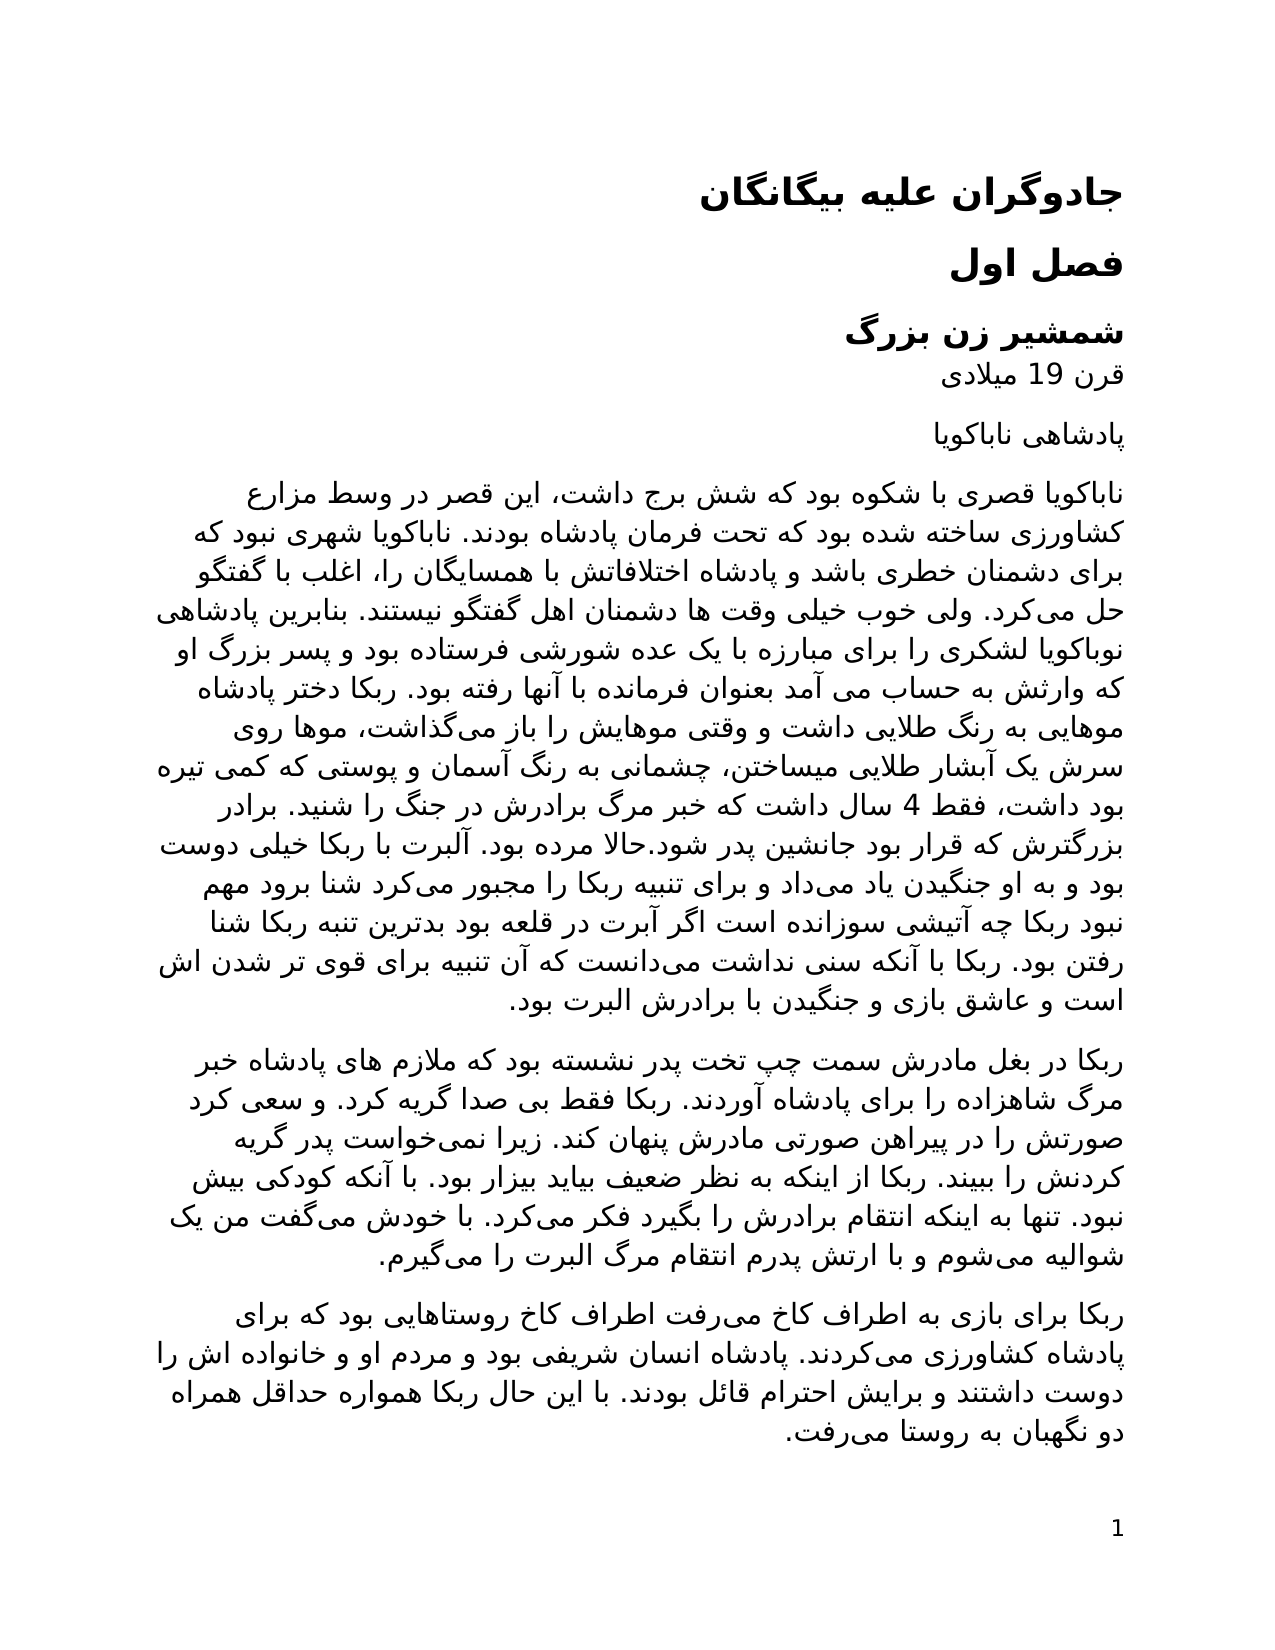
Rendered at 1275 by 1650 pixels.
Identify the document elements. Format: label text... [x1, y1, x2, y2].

text ربکا در بغل مادرش سمت چپ تخت پدر نشسته بود که ملازم های پادشاه خبر مرگ شاهزاده را برای پادشاه آوردند. ربکا فقط بی صدا گریه کرد. و سعی کرد صورتش را در پیراهن صورتی مادرش پنهان کند. زیرا نمی‌خواست پدر گریه کردنش را ببیند. ربکا از اینکه به نظر ضعیف بیاید بیزار بود. با آنکه کودکی بیش نبود. تنها به اینکه انتقام برادرش را بگیرد فکر می‌کرد. با خودش می‌گفت من یک شوالیه می‌شوم و با ارتش پدرم انتقام مرگ البرت را می‌گیرم. [150, 1043, 1125, 1272]
text پادشاهی ناباکویا [150, 417, 1125, 451]
subtitle شمشیر زن بزرگ [150, 313, 1125, 352]
text ربکا برای بازی به اطراف کاخ می‌رفت اطراف کاخ روستاهایی بود که برای پادشاه کشاورزی می‌کردند. پادشاه انسان شریفی بود و مردم او و خانواده اش را دوست داشتند و برایش احترام قائل بودند. با این حال ربکا همواره حداقل همراه دو نگهبان به روستا می‌رفت. [150, 1298, 1125, 1448]
subtitle جادوگران علیه بیگانگان [150, 171, 1125, 214]
subtitle فصل اول [150, 242, 1125, 285]
text ناباکویا قصری با شکوه بود که شش برج داشت، این قصر در وسط مزارع کشاورزی ساخته شده بود که تحت فرمان پادشاه بودند. ناباکویا شهری نبود که برای دشمنان خطری باشد و پادشاه اختلافاتش با همسایگان را، اغلب با گفتگو حل می‌کرد. ولی خوب خیلی وقت ها دشمنان اهل گفتگو نیستند. بنابرین پادشاهی نوباکویا لشکری را برای مبارزه با یک عده شورشی فرستاده بود و پسر بزرگ او که وارثش به حساب می آمد بعنوان فرمانده با آنها رفته بود. ربکا دختر پادشاه موهایی به رنگ طلایی داشت و وقتی موهایش را باز می‌گذاشت، موها روی سرش یک آبشار طلایی میساختن، چشمانی به رنگ آسمان و پوستی که کمی تیره بود داشت، فقط 4 سال داشت که خبر مرگ برادرش در جنگ را شنید. برادر بزرگترش که قرار بود جانشین پدر شود.حالا مرده بود. آلبرت با ربکا خیلی دوست بود و به او جنگیدن یاد می‌داد و برای تنبیه ربکا را مجبور می‌کرد شنا برود مهم نبود ربکا چه آتیشی سوزانده است اگر آبرت در قلعه بود بدترین تنبه ربکا شنا رفتن بود. ربکا با آنکه سنی نداشت می‌دانست که آن تنبیه برای قوی تر شدن اش است و عاشق بازی و جنگیدن با برادرش البرت بود. [150, 477, 1125, 1017]
text قرن 19 میلادی [150, 357, 1125, 391]
